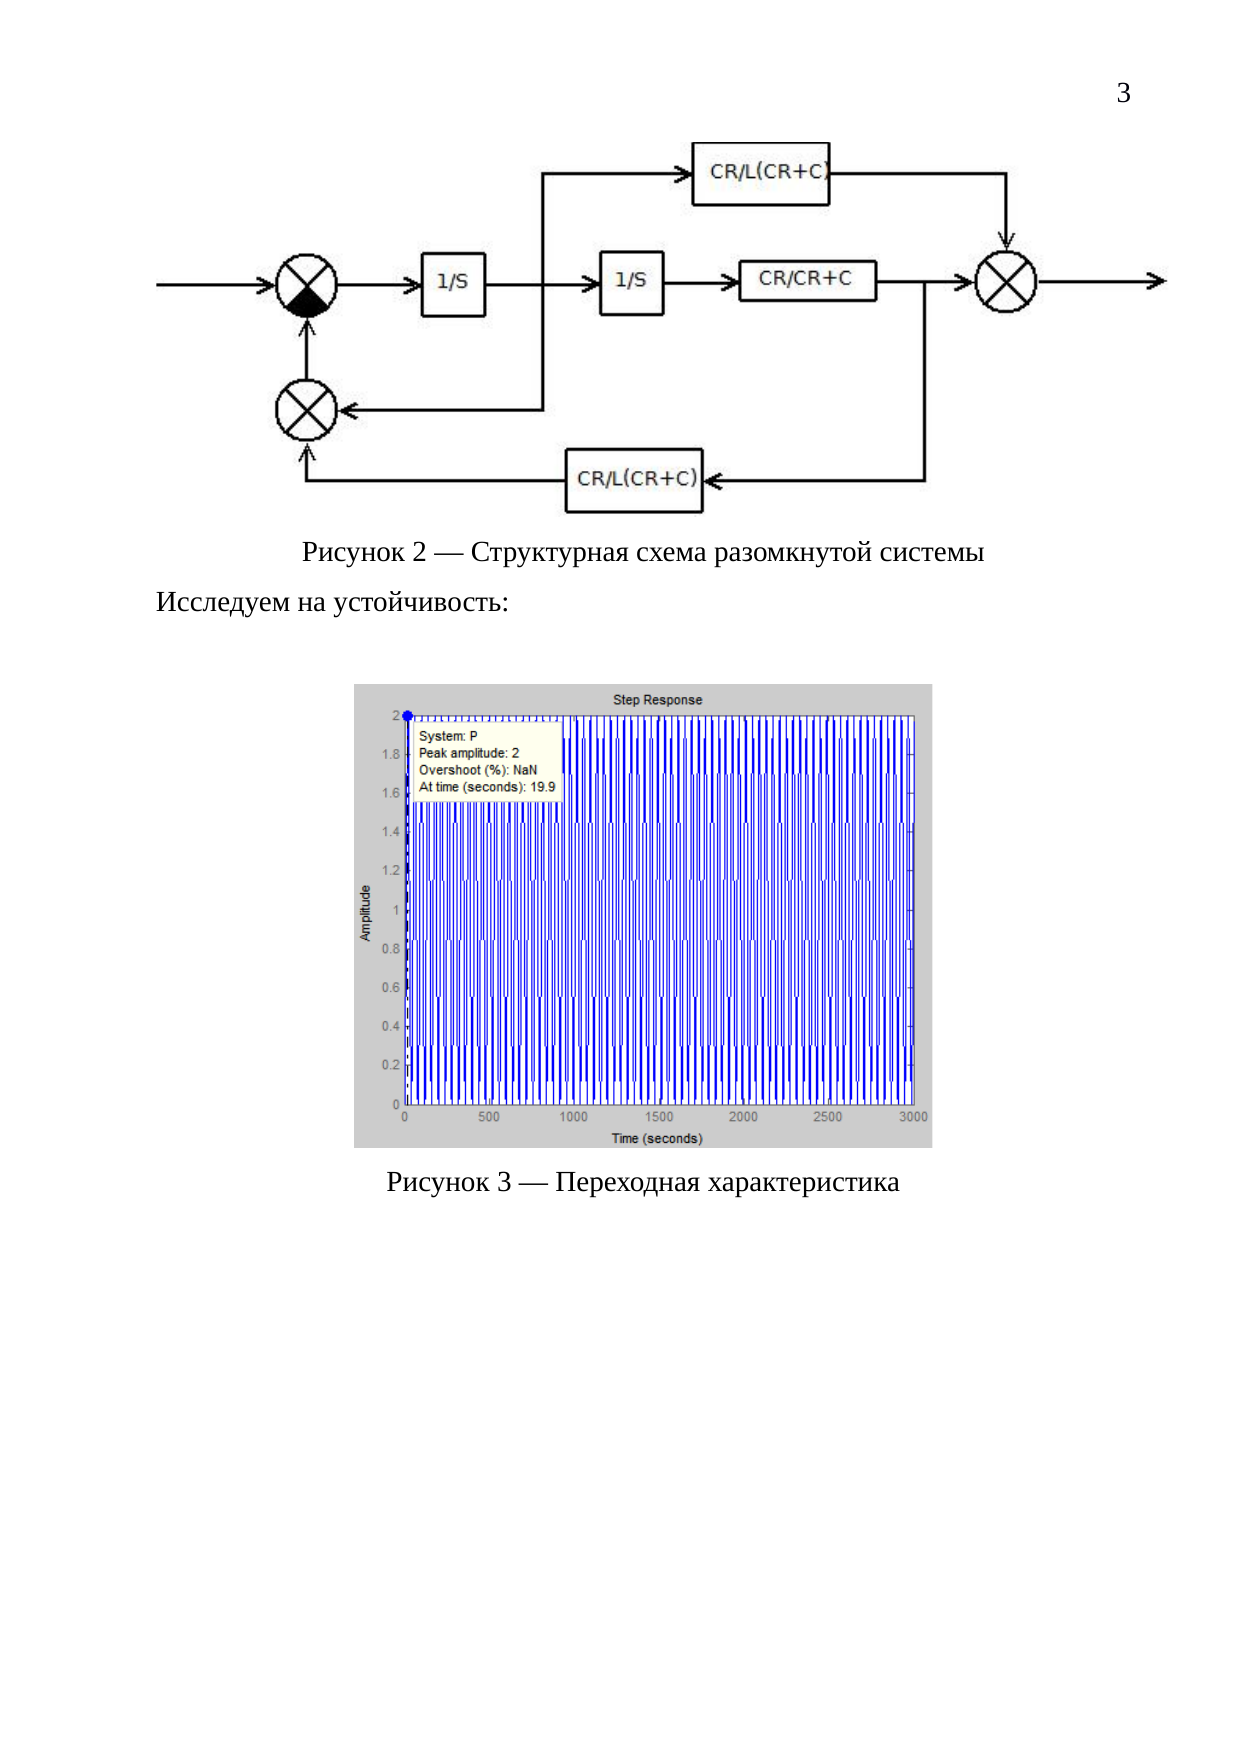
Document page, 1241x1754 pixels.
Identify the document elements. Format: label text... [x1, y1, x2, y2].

text Исследуем на устойчивость: [81, 584, 1131, 618]
text Рисунок 3 — Переходная характеристика [81, 1164, 1131, 1198]
text Рисунок 2 — Структурная схема разомкнутой системы [81, 534, 1131, 567]
picture [354, 684, 933, 1148]
picture [155, 142, 1172, 517]
